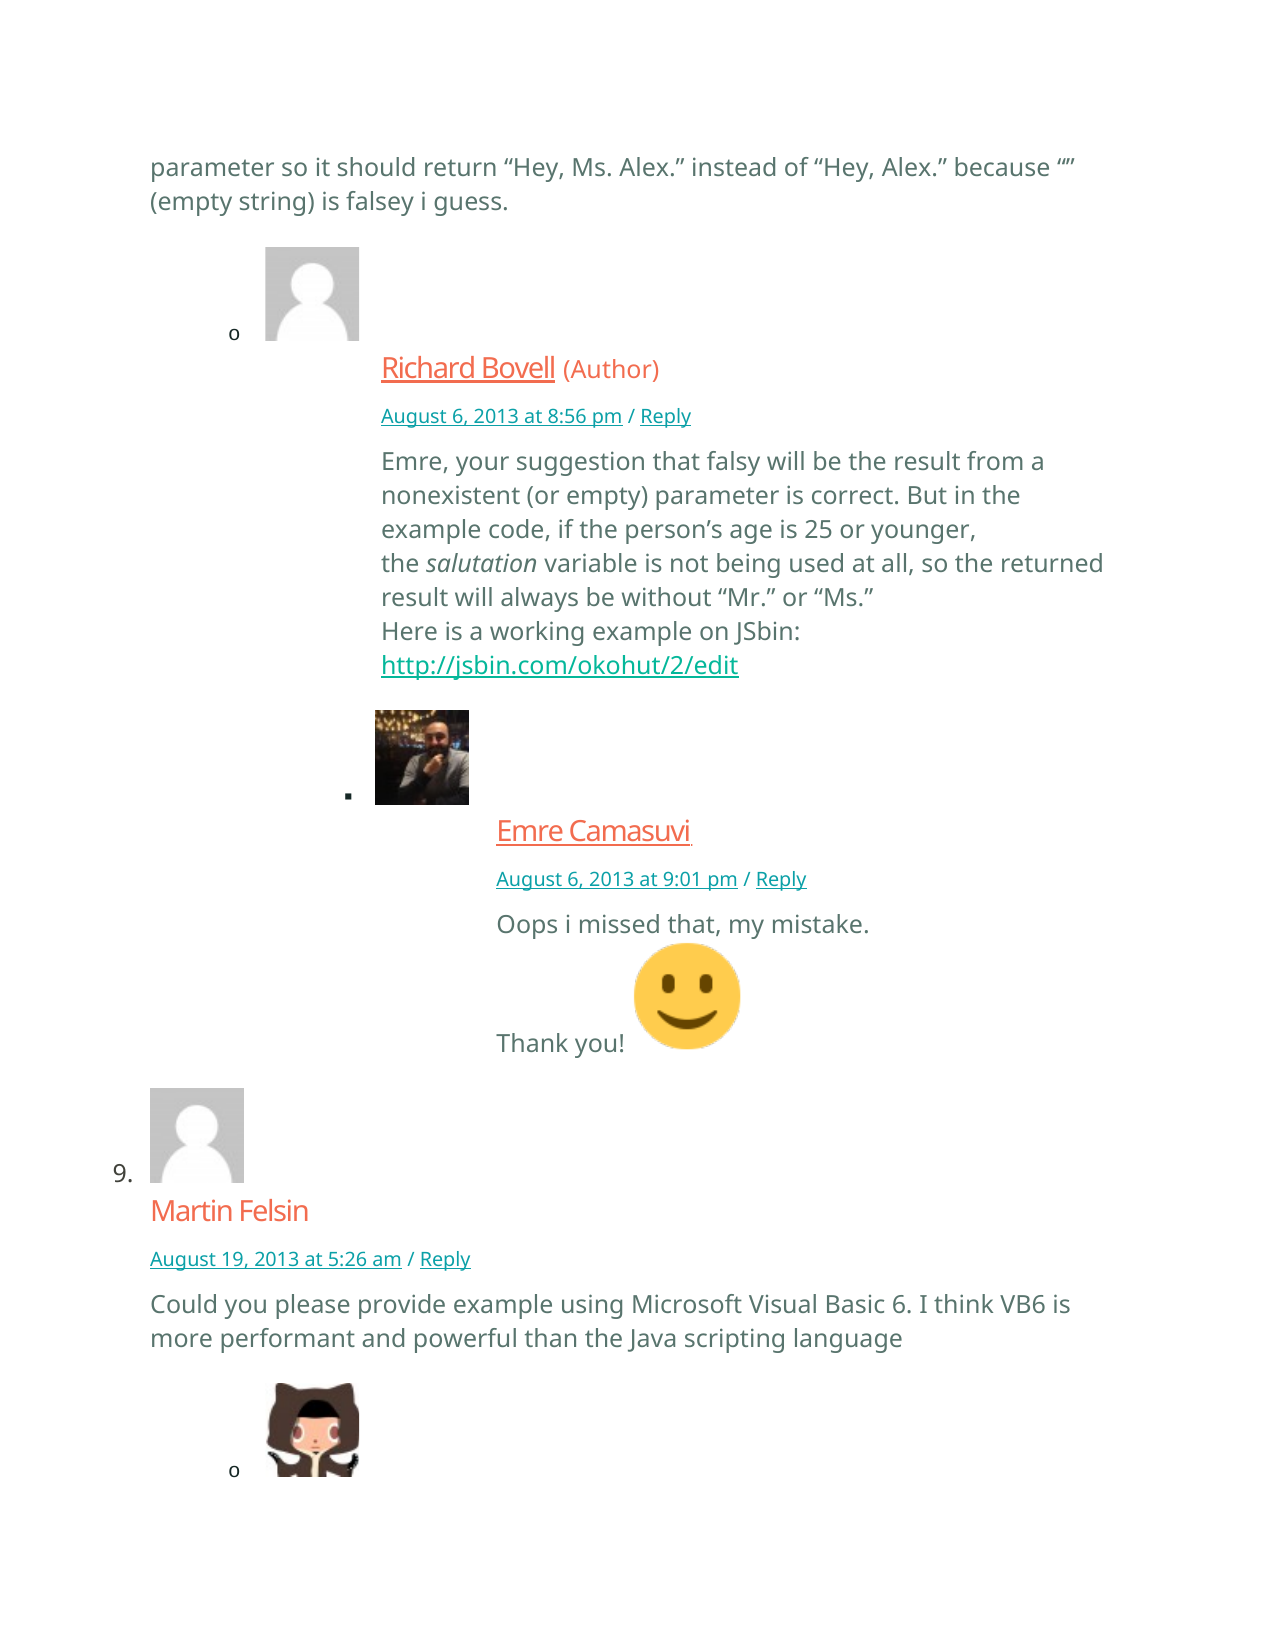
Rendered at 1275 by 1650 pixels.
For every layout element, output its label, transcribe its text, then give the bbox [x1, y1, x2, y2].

picture [150, 1088, 244, 1183]
text Here is a working example on JSbin: http://jsbin.com/okohut/2/edit [381, 613, 1125, 682]
text August 6, 2013 at 8:56 pm / Reply [381, 394, 1125, 429]
text August 19, 2013 at 5:26 am / Reply [150, 1237, 1125, 1272]
text August 6, 2013 at 9:01 pm / Reply [496, 857, 1125, 892]
text Richard Bovell (Author) [381, 347, 1125, 387]
picture [375, 710, 469, 805]
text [150, 150, 1125, 218]
text Emre Camasuvi [496, 810, 1125, 850]
text Oops i missed that, my mistake. Thank you! [496, 906, 1125, 1060]
text Emre, your suggestion that falsy will be the result from a nonexistent (or empty) parameter is correct. But in the example code, if the person’s age is 25 or younger, the salutation variable is not being used at all, so the returned result will always be without “Mr.” or “Ms.” [381, 443, 1125, 613]
text Martin Felsin [150, 1190, 1125, 1230]
text Could you please provide example using Microsoft Visual Basic 6. I think VB6 is more performant and powerful than the Java scripting language [150, 1286, 1125, 1354]
picture [265, 1383, 360, 1477]
picture [631, 940, 744, 1053]
picture [265, 247, 360, 341]
